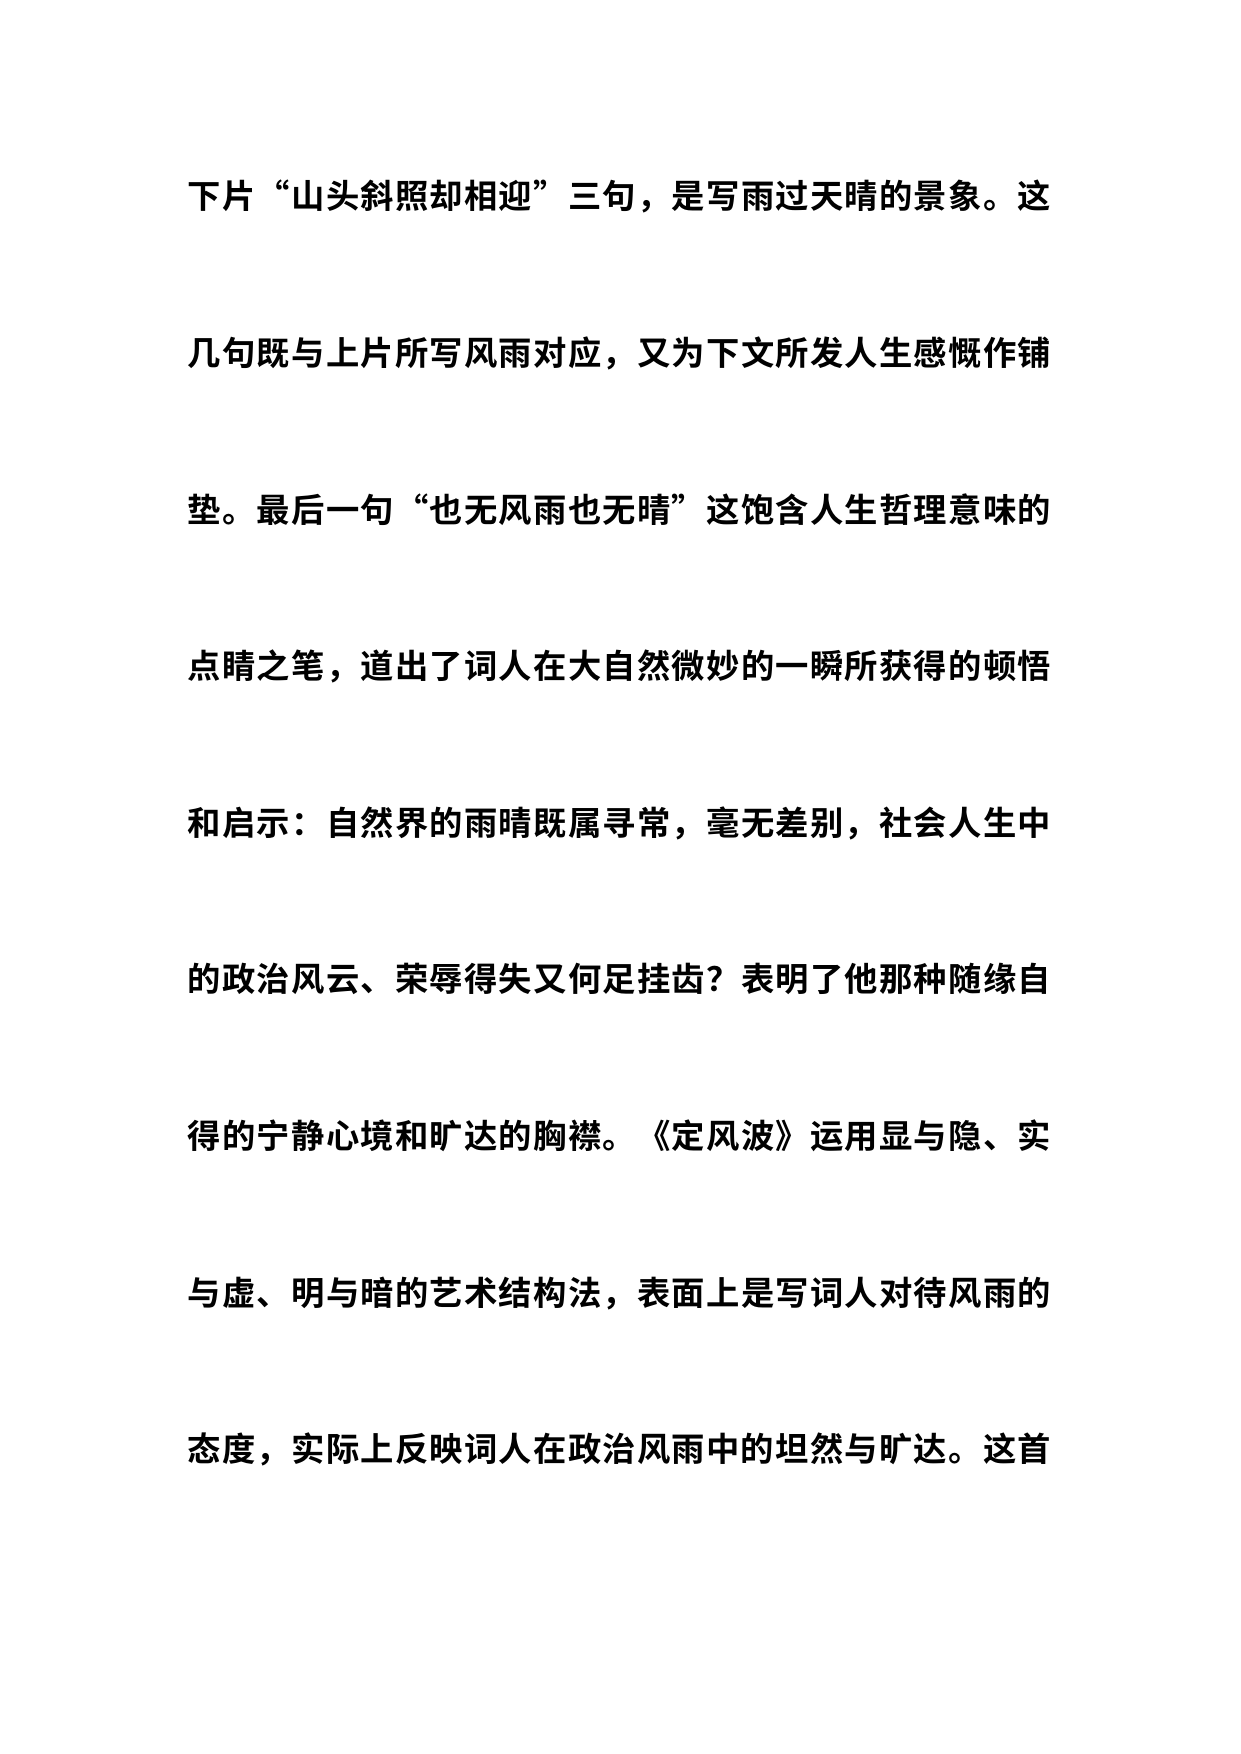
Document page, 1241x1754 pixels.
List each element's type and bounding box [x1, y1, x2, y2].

subtitle [187, 162, 1053, 1479]
